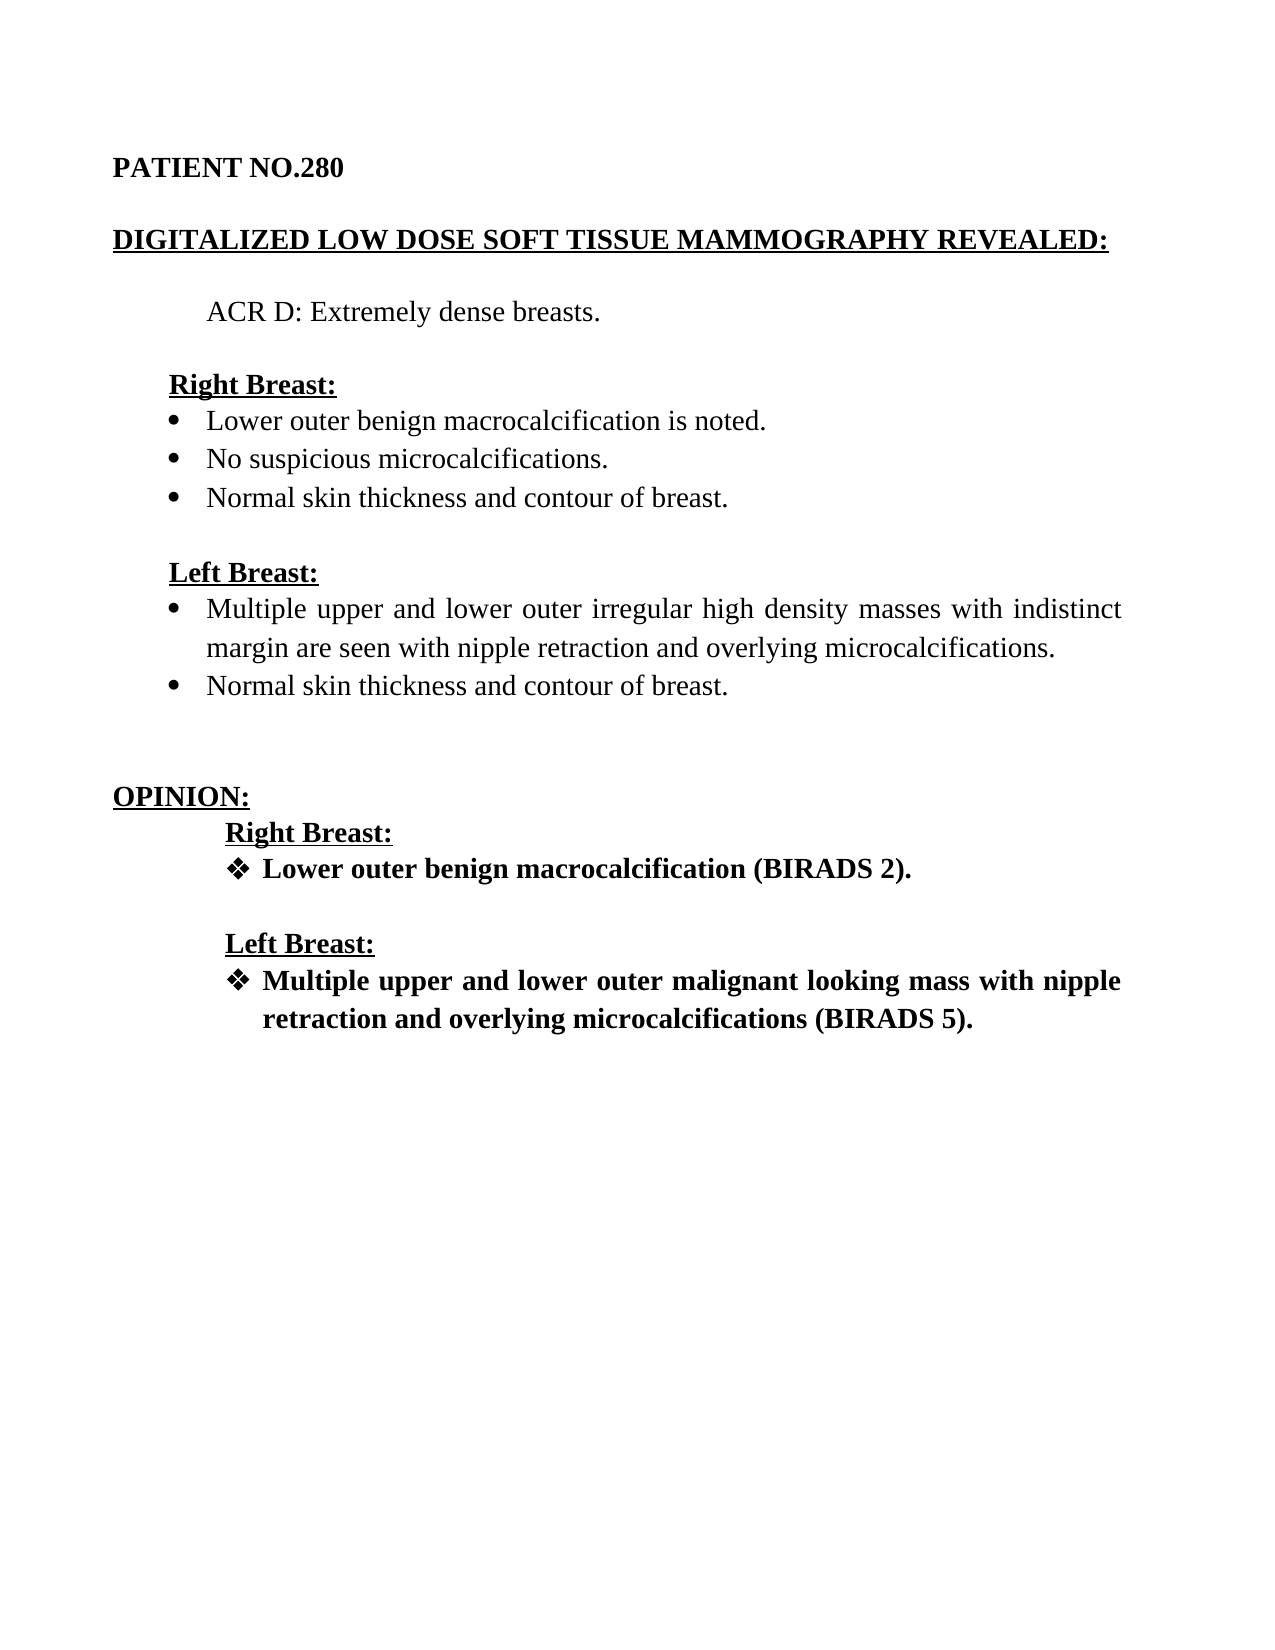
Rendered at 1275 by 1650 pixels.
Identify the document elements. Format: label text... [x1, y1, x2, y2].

list Multiple upper and lower outer irregular high density masses with indistinct margin are seen with nipple retraction and overlying microcalcifications. [169, 591, 1122, 663]
text OPINION: [112, 779, 1122, 813]
text Left Breast: [169, 555, 1122, 589]
list Multiple upper and lower outer malignant looking mass with nipple retraction and overlying microcalcifications (BIRADS 5). [225, 963, 1122, 1035]
list Normal skin thickness and contour of breast. [169, 668, 1122, 702]
list No suspicious microcalcifications. [169, 442, 1122, 475]
text DIGITALIZED LOW DOSE SOFT TISSUE MAMMOGRAPHY REVEALED: [112, 222, 1122, 256]
text PATIENT NO.280 [112, 150, 1122, 183]
text ACR D: Extremely dense breasts. [206, 294, 1122, 328]
text Right Breast: [150, 816, 1122, 849]
list Lower outer benign macrocalcification is noted. [169, 403, 1122, 437]
text Left Breast: [150, 926, 1122, 960]
list Normal skin thickness and contour of breast. [169, 480, 1122, 514]
text Right Breast: [169, 367, 1122, 400]
list Lower outer benign macrocalcification (BIRADS 2). [225, 852, 1122, 885]
